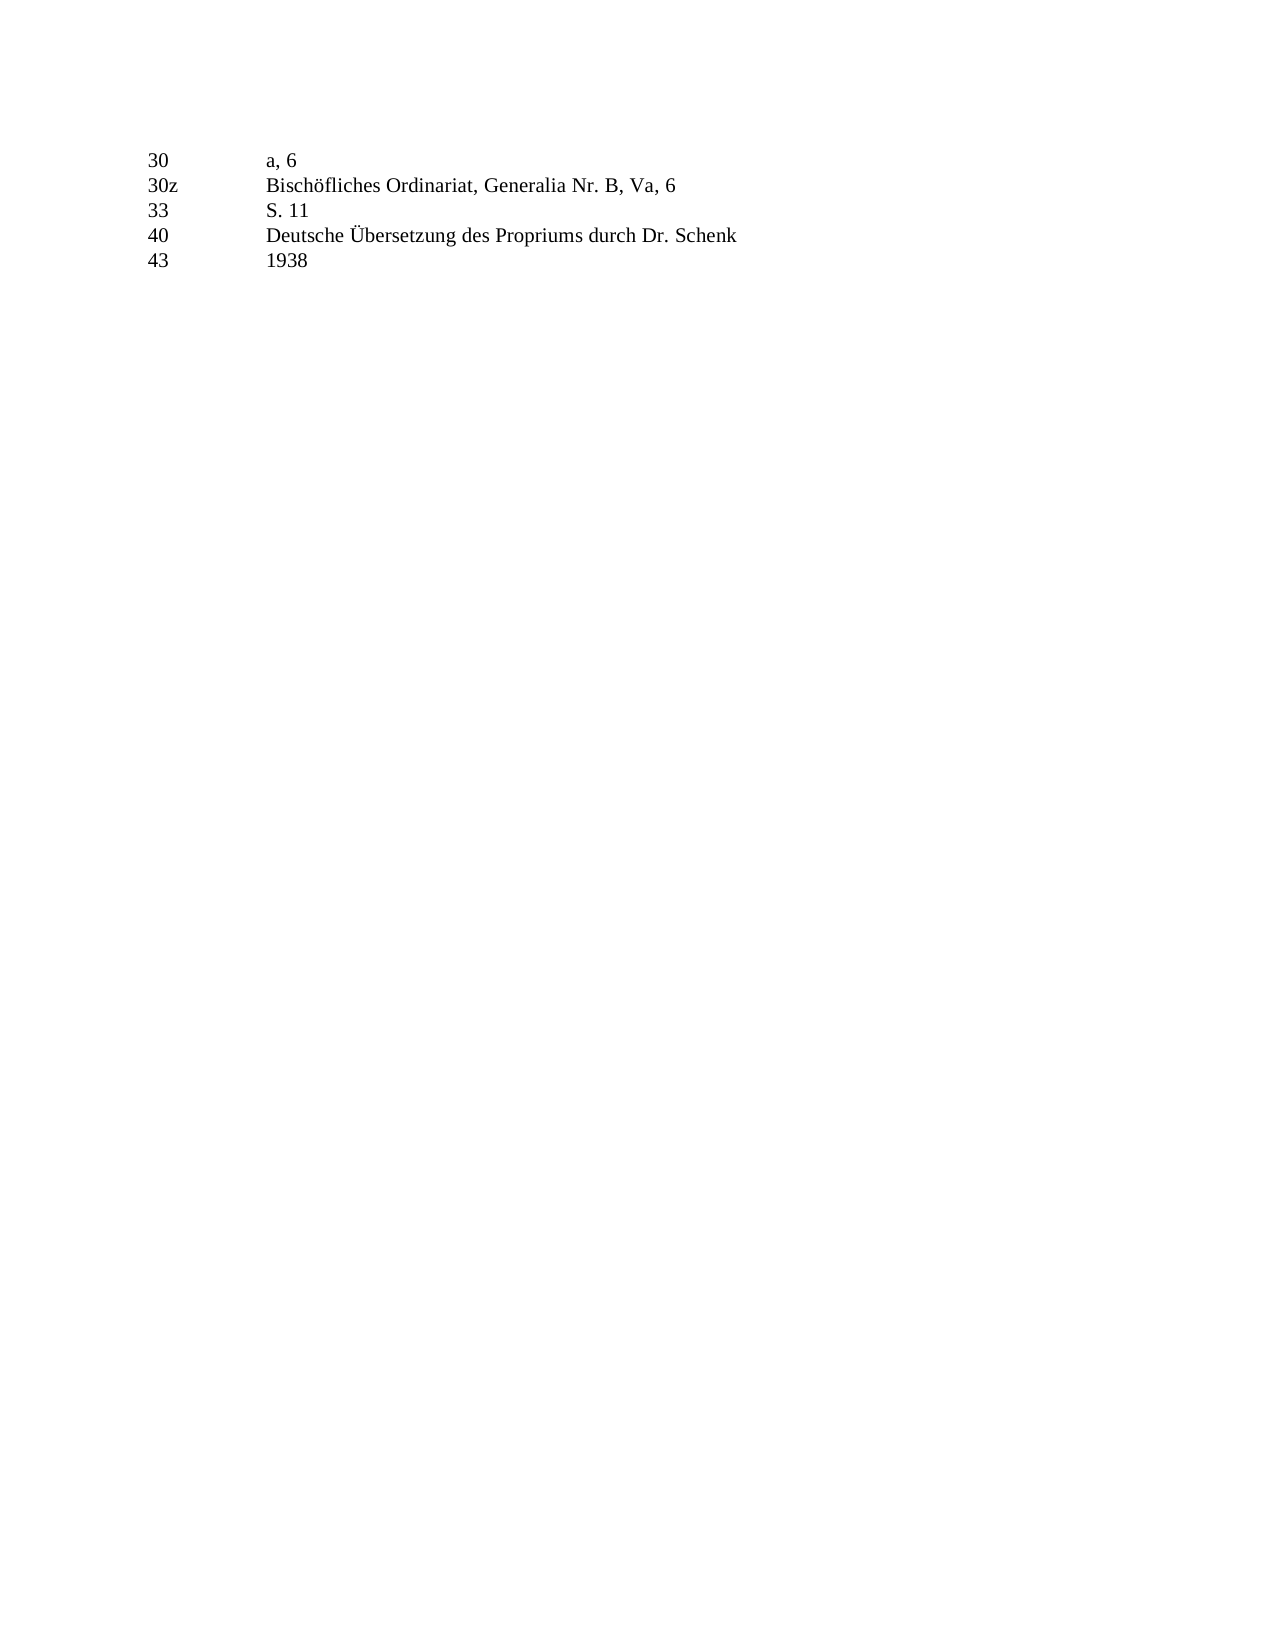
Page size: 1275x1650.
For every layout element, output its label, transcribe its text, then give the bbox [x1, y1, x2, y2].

text 43 1938 [148, 248, 1127, 273]
text 30 a, 6 [148, 148, 1127, 173]
text 30z Bischöfliches Ordinariat, Generalia Nr. B, Va, 6 [148, 173, 1127, 198]
text 33 S. 11 [148, 198, 1127, 223]
text 40 s[2{Deutsche Übersetzung} des 1{Proprium}]ss durch p[4{Dr.} 1{Schenk}]p [148, 223, 1127, 248]
